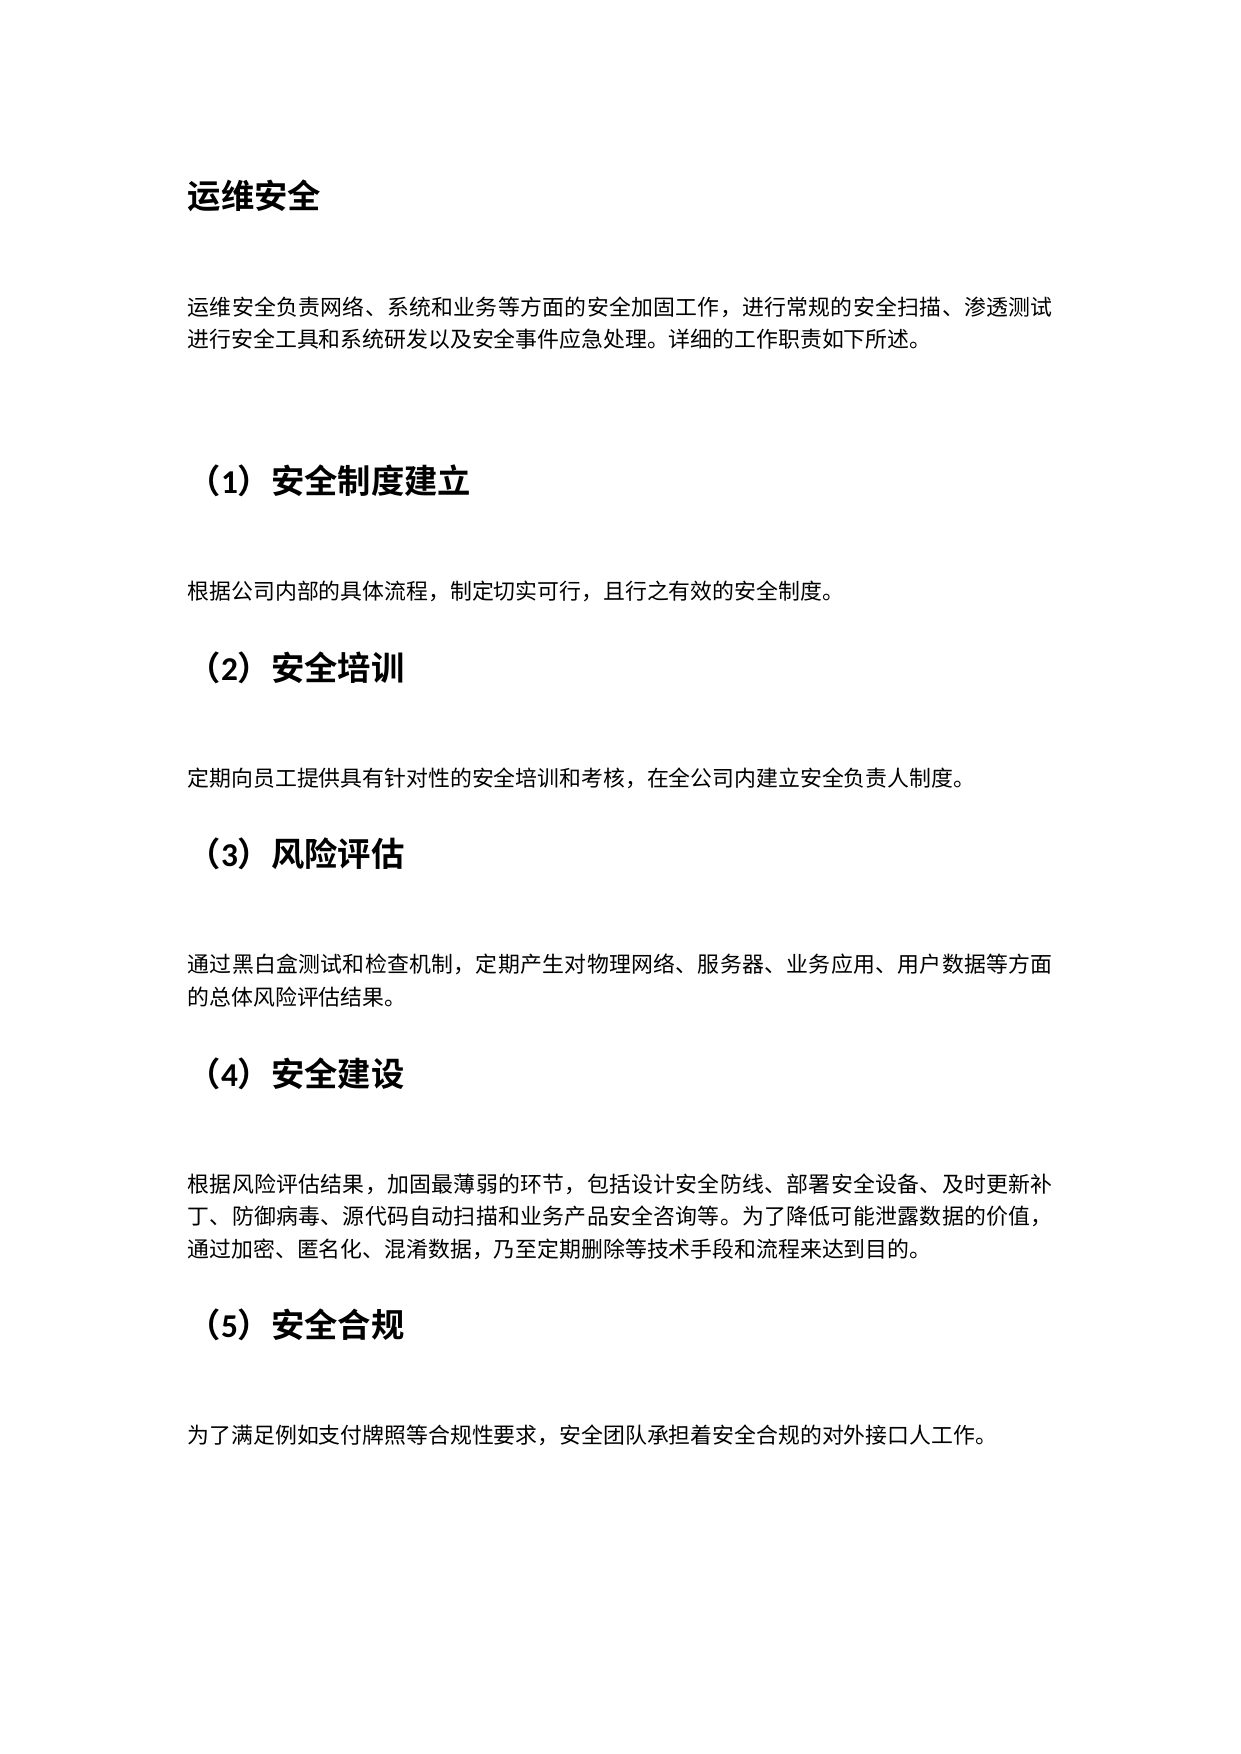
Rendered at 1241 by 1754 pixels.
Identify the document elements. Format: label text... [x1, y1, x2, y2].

text 通过黑白盒测试和检查机制，定期产生对物理网络、服务器、业务应用、用户数据等方面的总体风险评估结果。 [187, 947, 1053, 1012]
subtitle 运维安全 [187, 162, 1053, 227]
subtitle （3）风险评估 [187, 820, 1053, 885]
text 根据风险评估结果，加固最薄弱的环节，包括设计安全防线、部署安全设备、及时更新补丁、防御病毒、源代码自动扫描和业务产品安全咨询等。为了降低可能泄露数据的价值，通过加密、匿名化、混淆数据，乃至定期删除等技术手段和流程来达到目的。 [187, 1166, 1053, 1264]
text 定期向员工提供具有针对性的安全培训和考核，在全公司内建立安全负责人制度。 [187, 760, 1053, 793]
text 为了满足例如支付牌照等合规性要求，安全团队承担着安全合规的对外接口人工作。 [187, 1418, 1053, 1451]
text 根据公司内部的具体流程，制定切实可行，且行之有效的安全制度。 [187, 573, 1053, 606]
subtitle （1）安全制度建立 [187, 446, 1053, 511]
subtitle （2）安全培训 [187, 633, 1053, 698]
subtitle （5）安全合规 [187, 1291, 1053, 1356]
subtitle （4）安全建设 [187, 1039, 1053, 1104]
text 运维安全负责网络、系统和业务等方面的安全加固工作，进行常规的安全扫描、渗透测试，进行安全工具和系统研发以及安全事件应急处理。详细的工作职责如下所述。 [187, 289, 1053, 354]
